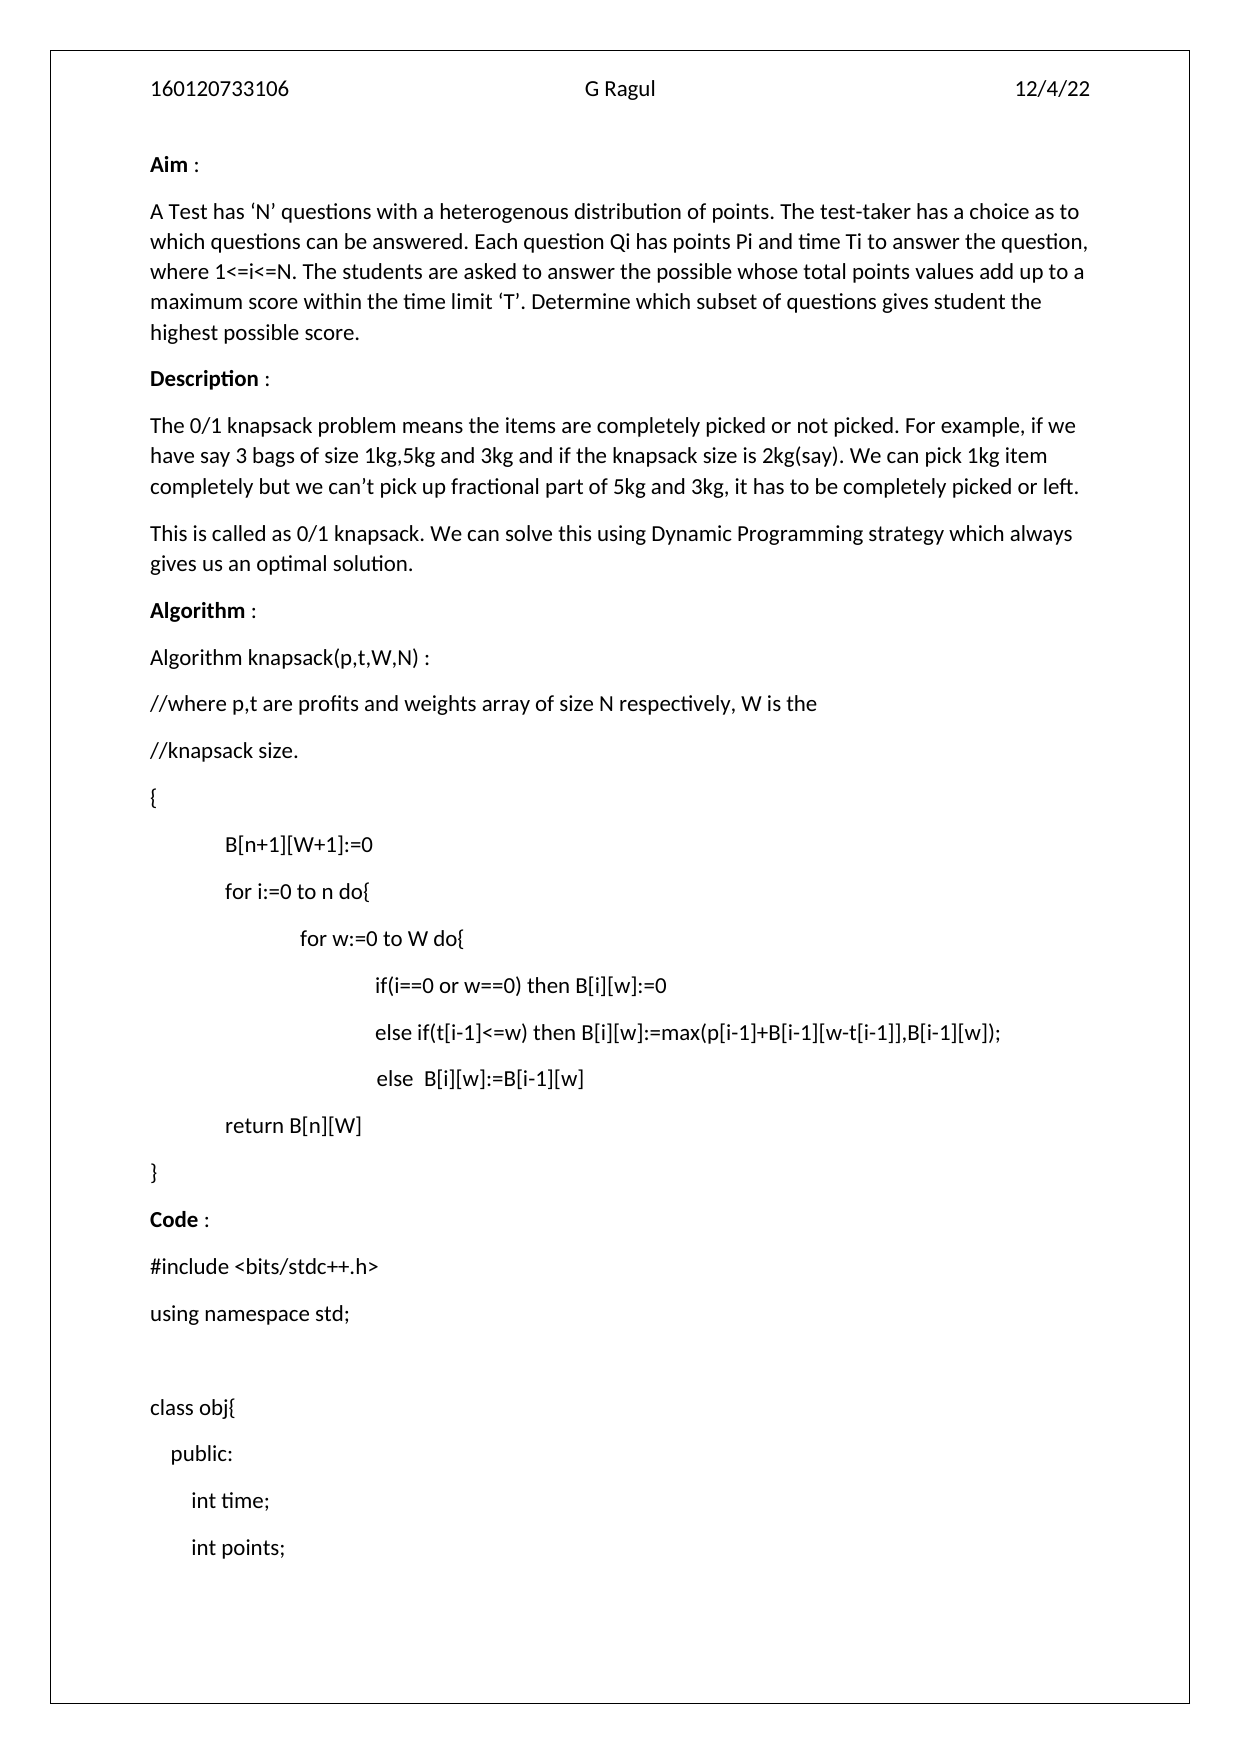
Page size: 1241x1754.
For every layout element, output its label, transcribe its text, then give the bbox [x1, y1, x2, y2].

text for w:=0 to W do{ [150, 924, 1090, 952]
text { [150, 783, 1090, 811]
text Aim : [150, 150, 1090, 178]
text for i:=0 to n do{ [150, 877, 1090, 905]
text Code : [150, 1205, 1090, 1233]
text else B[i][w]:=B[i-1][w] [150, 1064, 1090, 1093]
text if(i==0 or w==0) then B[i][w]:=0 [150, 971, 1090, 999]
text The 0/1 knapsack problem means the items are completely picked or not picked. For example, if we have say 3 bags of size 1kg,5kg and 3kg and if the knapsack size is 2kg(say). We can pick 1kg item completely but we can’t pick up fractional part of 5kg and 3kg, it has to be completely picked or left. [150, 411, 1090, 500]
text int points; [150, 1533, 1090, 1561]
text B[n+1][W+1]:=0 [150, 830, 1090, 858]
text } [150, 1158, 1090, 1186]
text Algorithm : [150, 596, 1090, 624]
text else if(t[i-1]<=w) then B[i][w]:=max(p[i-1]+B[i-1][w-t[i-1]],B[i-1][w]); [150, 1018, 1090, 1046]
text using namespace std; [150, 1299, 1090, 1327]
text Algorithm knapsack(p,t,W,N) : [150, 643, 1090, 671]
text //where p,t are profits and weights array of size N respectively, W is the [150, 689, 1090, 718]
text A Test has ‘N’ questions with a heterogenous distribution of points. The test-taker has a choice as to which questions can be answered. Each question Qi has points Pi and time Ti to answer the question, where 1<=i<=N. The students are asked to answer the possible whose total points values add up to a maximum score within the time limit ‘T’. Determine which subset of questions gives student the highest possible score. [150, 197, 1090, 346]
text //knapsack size. [150, 736, 1090, 764]
text int time; [150, 1486, 1090, 1514]
text Description : [150, 364, 1090, 393]
text #include <bits/stdc++.h> [150, 1252, 1090, 1280]
text class obj{ [150, 1393, 1090, 1421]
text public: [150, 1439, 1090, 1468]
text This is called as 0/1 knapsack. We can solve this using Dynamic Programming strategy which always gives us an optimal solution. [150, 519, 1090, 577]
text return B[n][W] [150, 1111, 1090, 1139]
